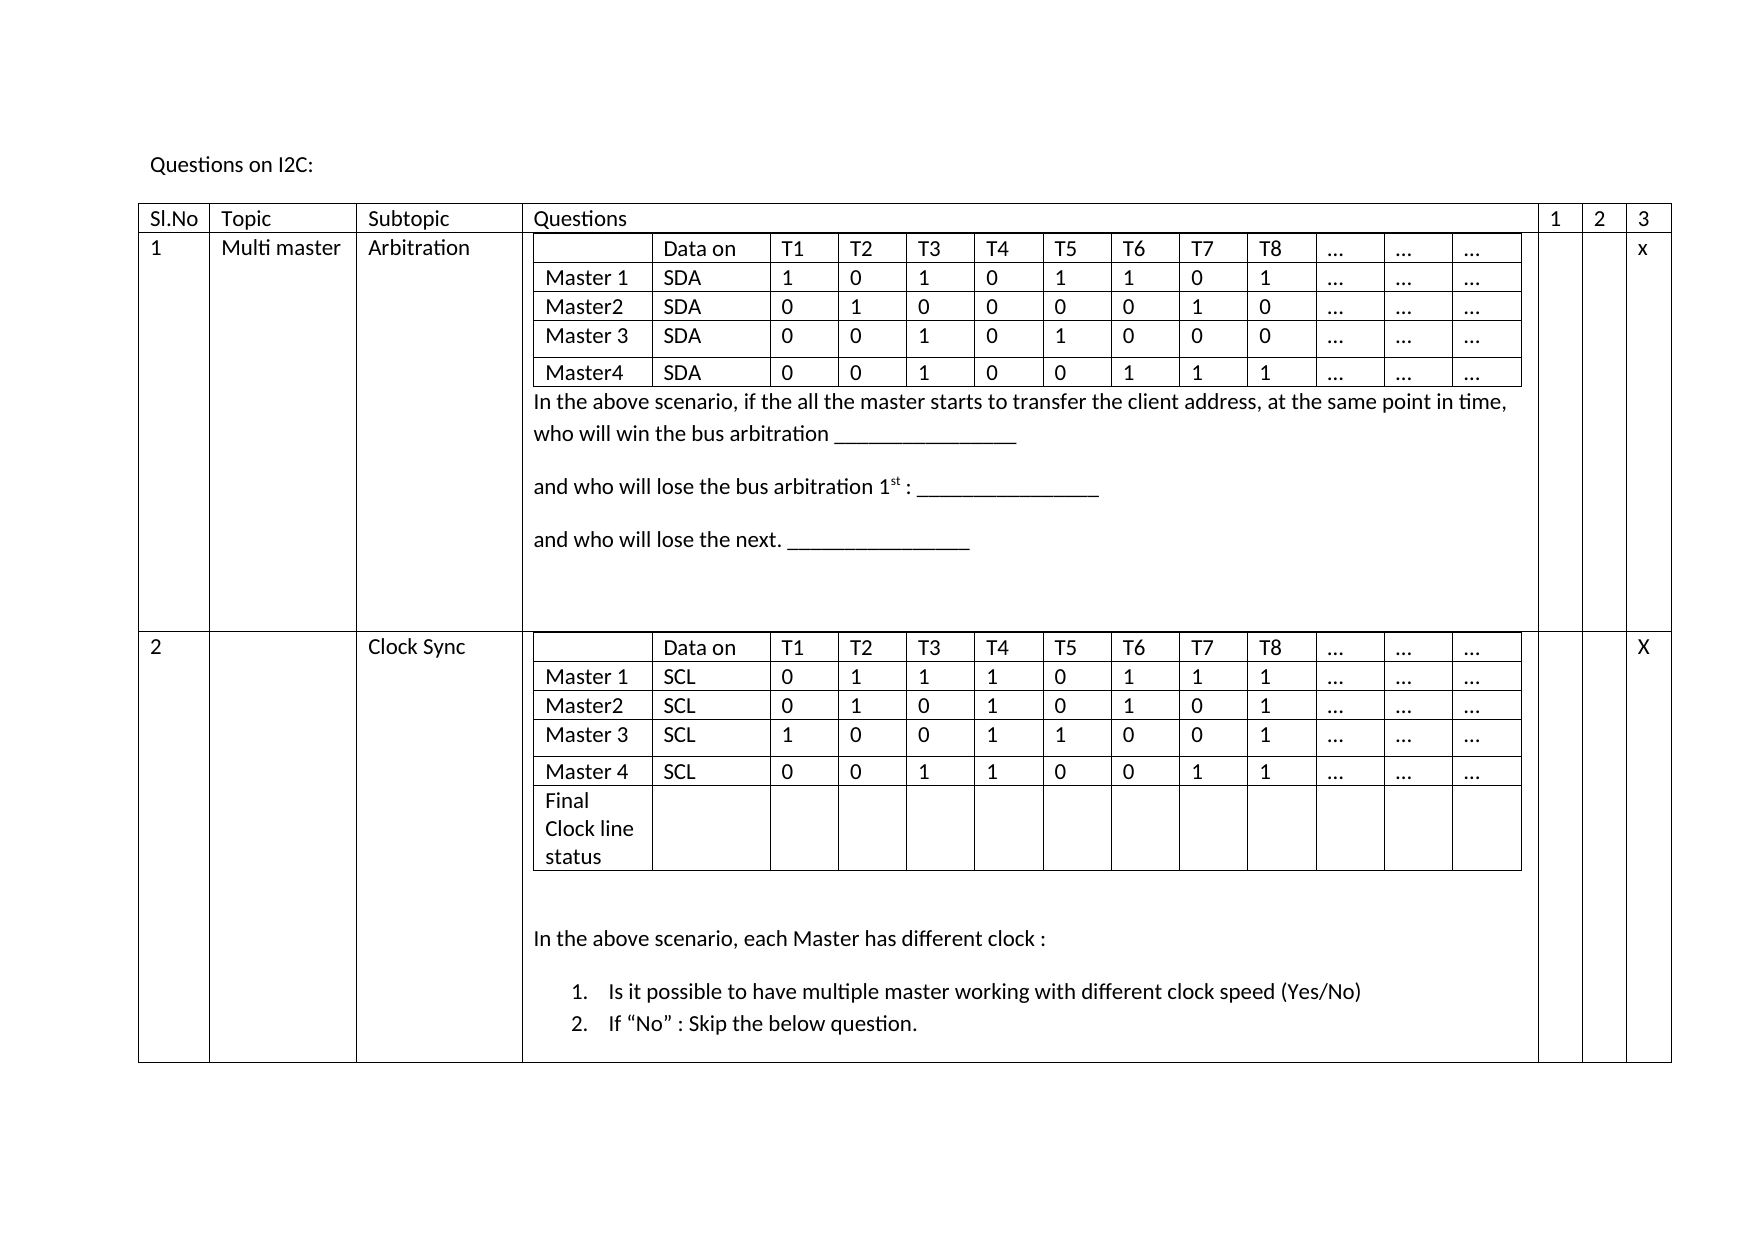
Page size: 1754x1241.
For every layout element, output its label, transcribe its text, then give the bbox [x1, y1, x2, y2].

table_cell [1539, 233, 1582, 631]
table_cell [1583, 632, 1626, 1062]
table_cell 1 [139, 233, 209, 631]
text Questions on I2C: [150, 150, 1604, 178]
table_header Topic [210, 204, 356, 232]
table_header Questions [523, 204, 1538, 232]
table_cell [1583, 233, 1626, 631]
table_cell x [1627, 233, 1671, 631]
table_header 3 [1627, 204, 1671, 232]
table_cell [1539, 632, 1582, 1062]
table_cell Clock Sync [357, 632, 522, 1062]
table_header 2 [1583, 204, 1626, 232]
table_cell 2 [139, 632, 209, 1062]
table_cell Arbitration [357, 233, 522, 631]
table_header 1 [1539, 204, 1582, 232]
table_cell In the above scenario, if the all the master starts to transfer the client address, at the same point in time, who will win the bus arbitration ________________ and who will lose the bus arbitration 1st : ________________ and who will lose the next. ________________ [523, 233, 1538, 631]
table_cell X [1627, 632, 1671, 1062]
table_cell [523, 632, 1538, 1062]
table_cell [210, 632, 356, 1062]
table_header Subtopic [357, 204, 522, 232]
table_cell Multi master [210, 233, 356, 631]
table_header Sl.No [139, 204, 209, 232]
